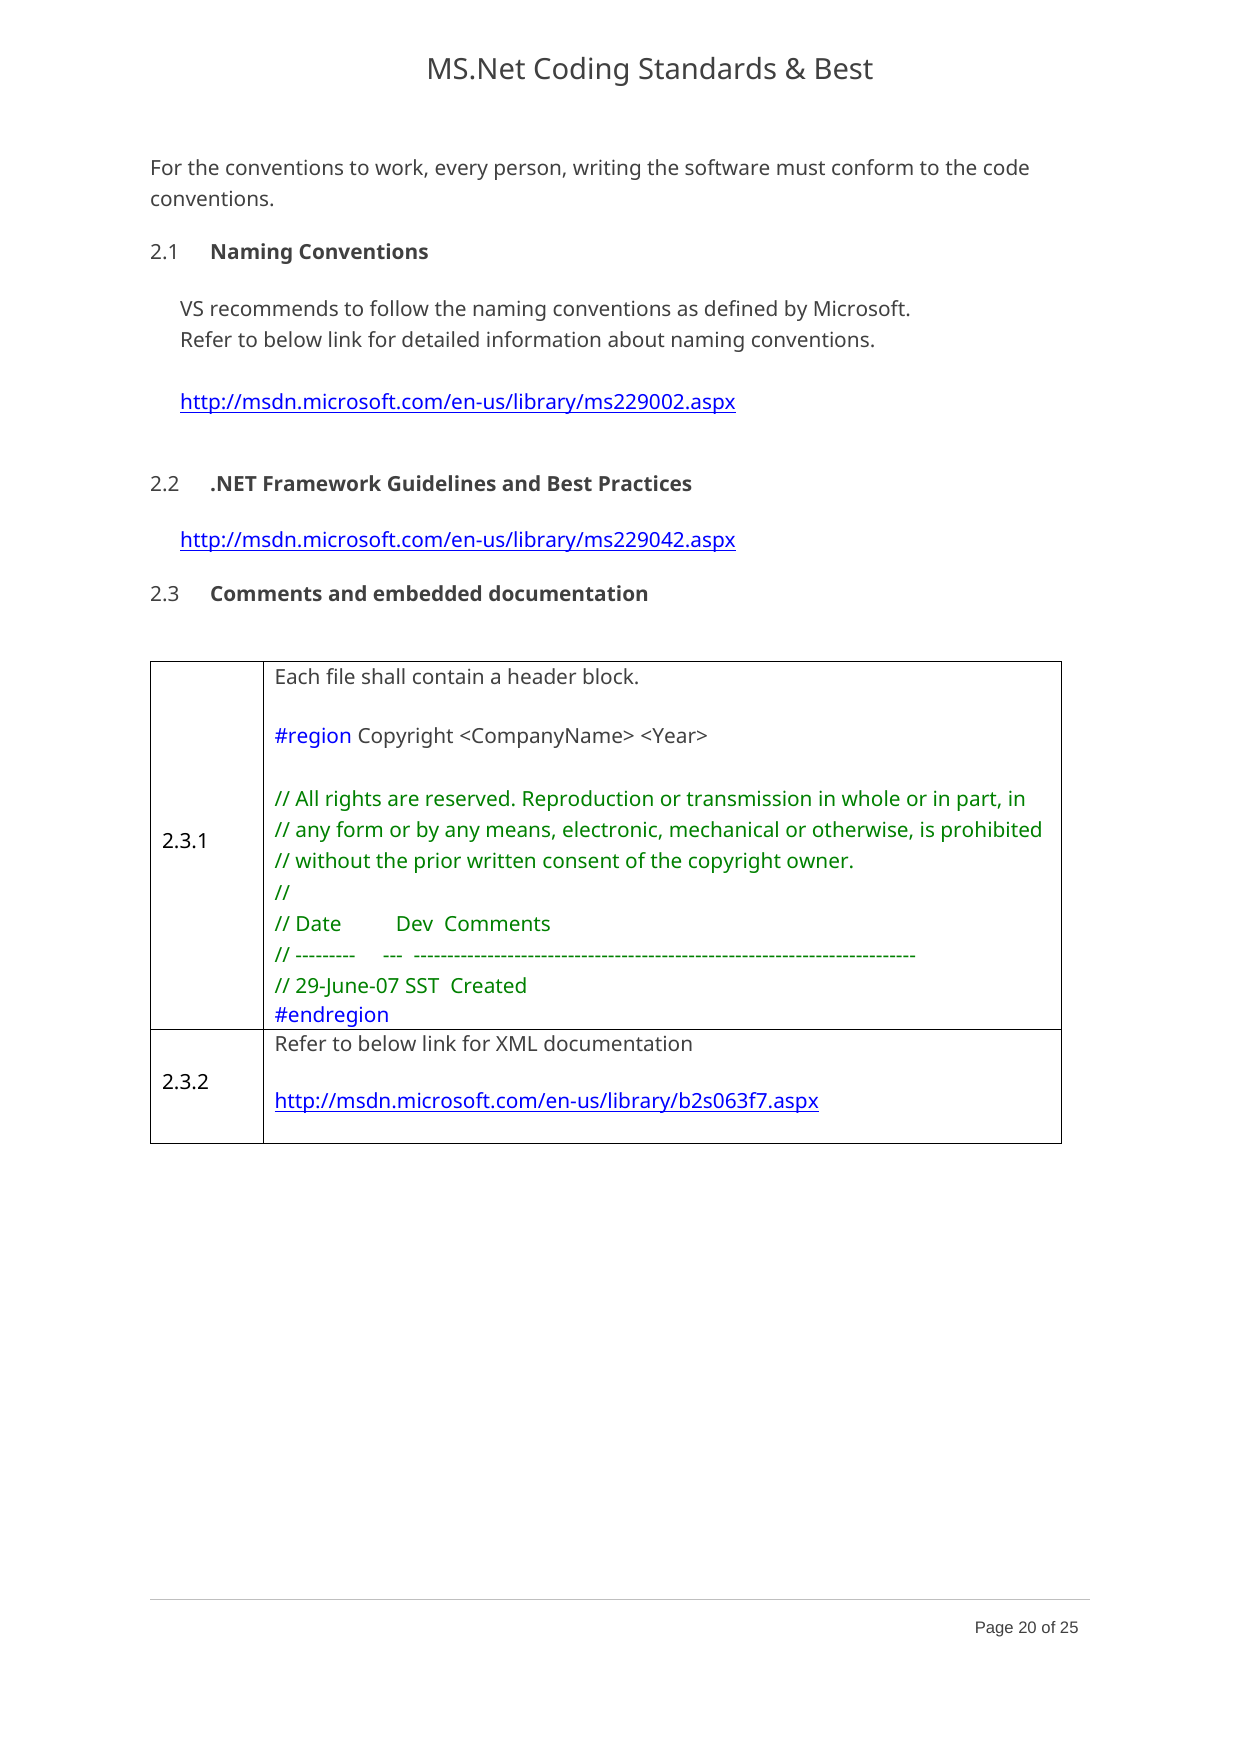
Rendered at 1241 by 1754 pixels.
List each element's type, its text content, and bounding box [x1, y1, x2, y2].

subtitle Naming Conventions [150, 237, 1090, 266]
table_header [151, 662, 263, 1028]
text VS recommends to follow the naming conventions as defined by Microsoft. [180, 291, 1090, 322]
text http://msdn.microsoft.com/en-us/library/ms229002.aspx [180, 385, 1090, 416]
table_header Each file shall contain a header block. #region Copyright <CompanyName> <Year> // All rights are reserved. Reproduction or transmission in whole or in part, in // any form or by any means, electronic, mechanical or otherwise, is prohibited // without the prior written consent of the copyright owner. // // Date Dev Comments // --------- --- --------------------------------------------------------------------------- // 29-June-07 SST Created #endregion [264, 662, 1061, 1028]
text Refer to below link for detailed information about naming conventions. [180, 322, 1090, 353]
table_cell [151, 1030, 263, 1143]
subtitle Comments and embedded documentation [150, 579, 1090, 607]
subtitle .NET Framework Guidelines and Best Practices [150, 469, 1090, 498]
table_cell Refer to below link for XML documentation http://msdn.microsoft.com/en-us/library/b2s063f7.aspx [264, 1030, 1061, 1143]
text For the conventions to work, every person, writing the software must conform to the code conventions. [150, 150, 1090, 212]
text http://msdn.microsoft.com/en-us/library/ms229042.aspx [150, 523, 1090, 554]
